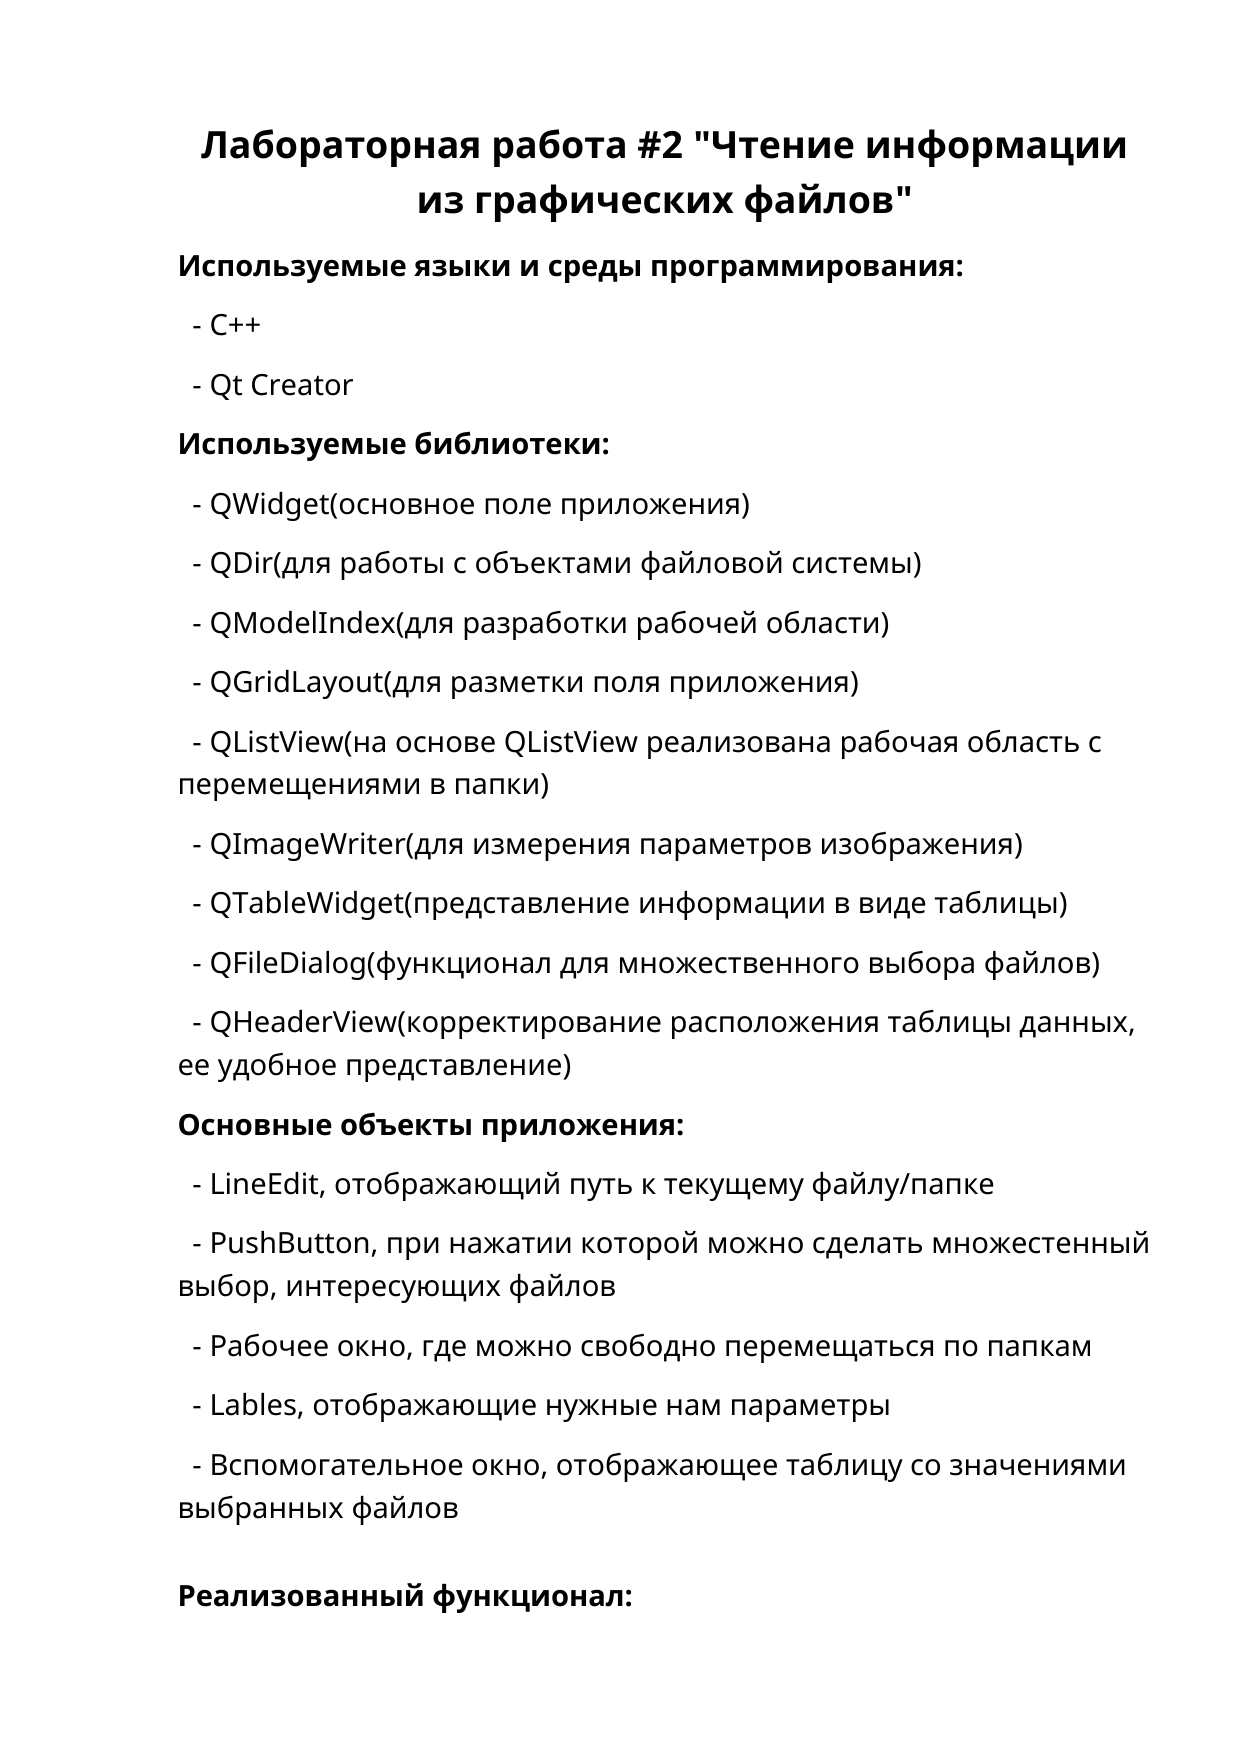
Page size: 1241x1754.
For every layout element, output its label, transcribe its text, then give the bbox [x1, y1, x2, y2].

text Лабораторная работа #2 "Чтение информации из графических файлов" [177, 118, 1152, 224]
text - QImageWriter(для измерения параметров изображения) [177, 823, 1152, 863]
text - QWidget(основное поле приложения) [177, 483, 1152, 523]
text - QListView(на основе QListView реализована рабочая область с перемещениями в папки) [177, 721, 1152, 803]
text - Рабочее окно, где можно свободно перемещаться по папкам [177, 1325, 1152, 1365]
text Реализованный функционал: [177, 1576, 1152, 1615]
text Основные объекты приложения: [177, 1104, 1152, 1143]
text - Вспомогательное окно, отображающее таблицу со значениями выбранных файлов [177, 1444, 1152, 1557]
text Используемые библиотеки: [177, 423, 1152, 463]
text - QHeaderView(корректирование расположения таблицы данных, ее удобное представление) [177, 1002, 1152, 1084]
text - C++ [177, 304, 1152, 344]
text - LineEdit, отображающий путь к текущему файлу/папке [177, 1163, 1152, 1203]
text - PushButton, при нажатии которой можно сделать множестенный выбор, интересующих файлов [177, 1223, 1152, 1305]
text - Qt Creator [177, 364, 1152, 404]
text - QTableWidget(представление информации в виде таблицы) [177, 883, 1152, 922]
text - Lables, отображающие нужные нам параметры [177, 1384, 1152, 1424]
text - QGridLayout(для разметки поля приложения) [177, 661, 1152, 701]
text Используемые языки и среды программирования: [177, 245, 1152, 285]
text - QFileDialog(функционал для множественного выбора файлов) [177, 942, 1152, 982]
text - QDir(для работы с объектами файловой системы) [177, 542, 1152, 582]
text - QModelIndex(для разработки рабочей области) [177, 602, 1152, 642]
